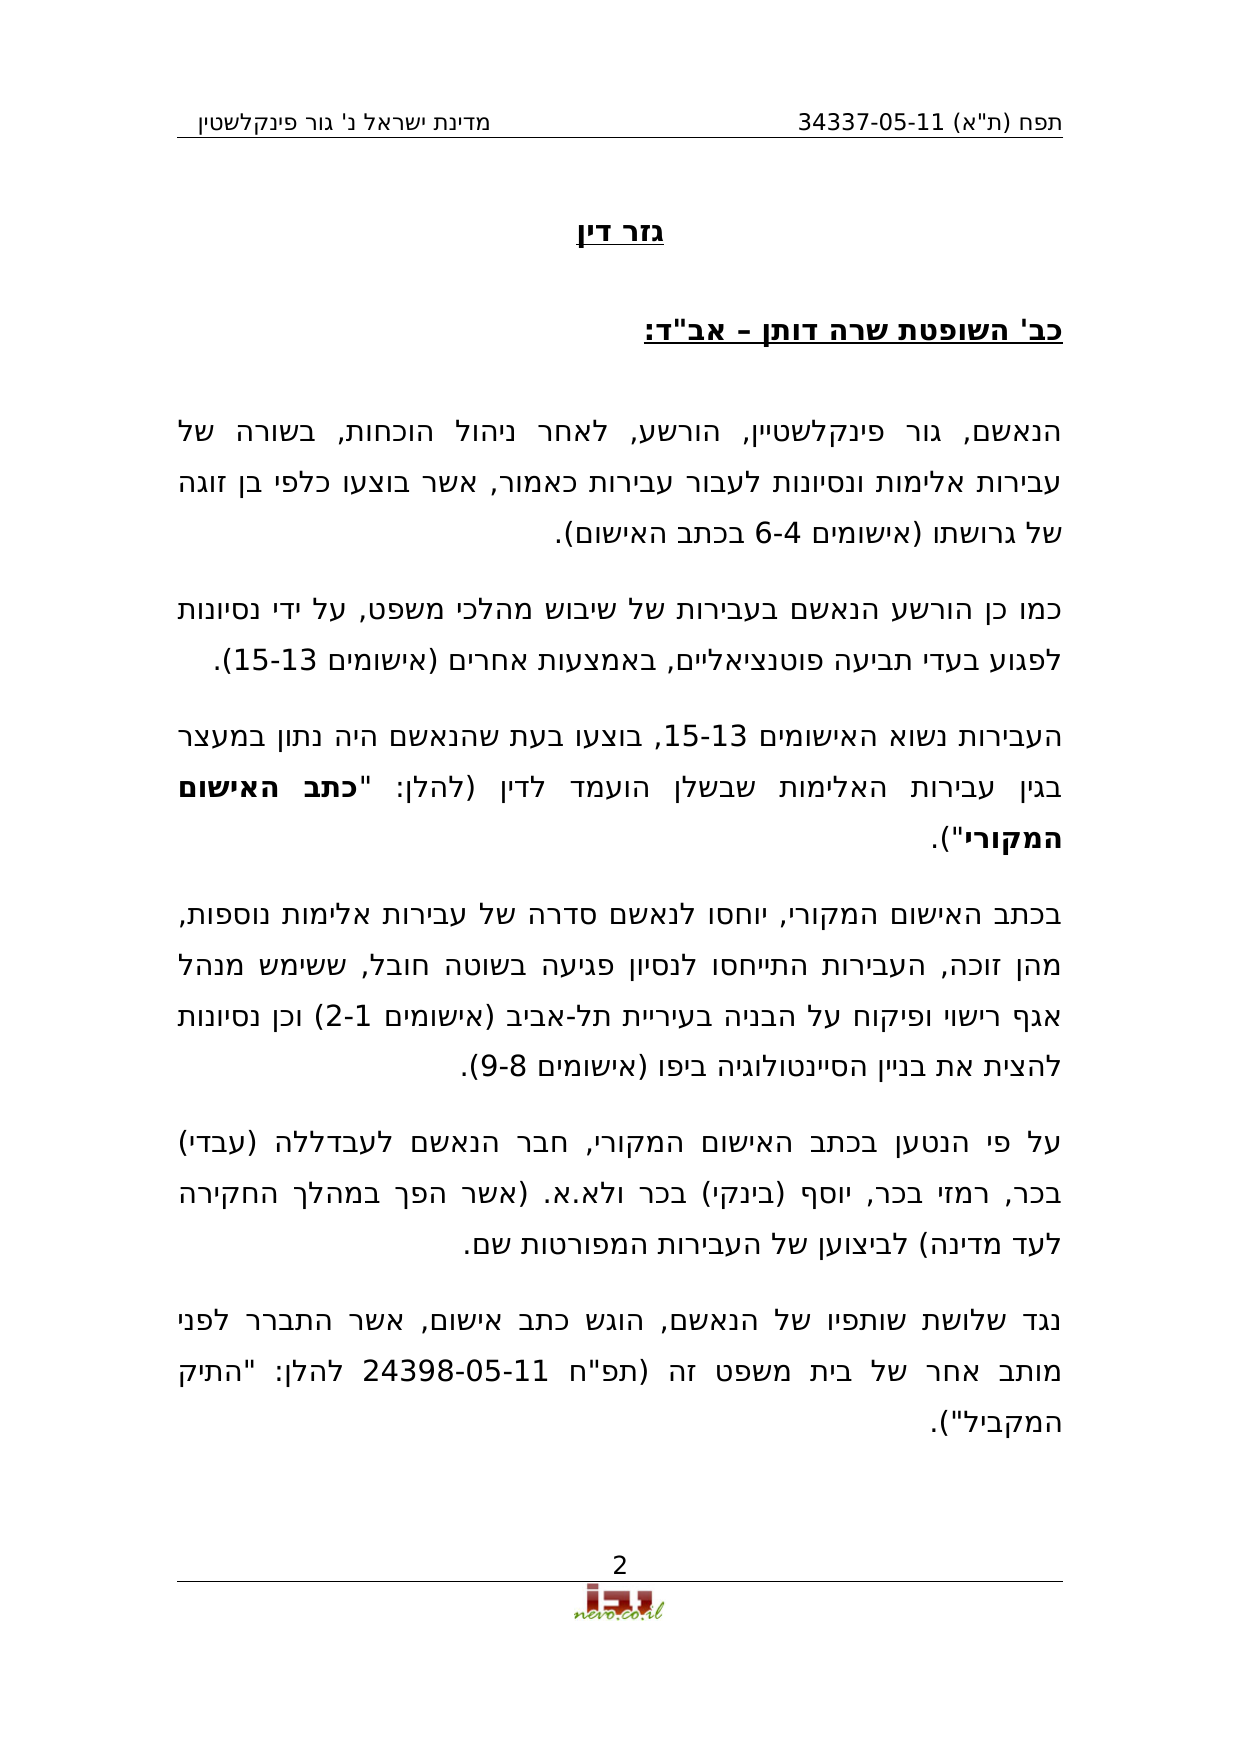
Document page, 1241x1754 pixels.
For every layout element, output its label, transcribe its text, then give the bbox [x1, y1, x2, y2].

text הנאשם, גור פינקלשטיין, הורשע, לאחר ניהול הוכחות, בשורה של עבירות אלימות ונסיונות לעבור עבירות כאמור, אשר בוצעו כלפי בן זוגה של גרושתו (אישומים 6-4 בכתב האישום). [177, 414, 1063, 550]
text כב' השופטת – אב"ד: [177, 313, 1063, 347]
text בכתב האישום המקורי, יוחסו לנאשם סדרה של עבירות אלימות נוספות, מהן זוכה, העבירות התייחסו לנסיון פגיעה בשוטה חובל, ששימש מנהל אגף רישוי ופיקוח על הבניה בעיריית תל-אביב (אישומים 2-1) וכן נסיונות להצית את בניין הסיינטולוגיה ביפו (אישומים 9-8). [177, 897, 1063, 1084]
text כמו כן הורשע הנאשם בעבירות של שיבוש מהלכי משפט, על ידי נסיונות לפגוע בעדי תביעה פוטנציאליים, באמצעות אחרים (אישומים 15-13). [177, 592, 1063, 677]
text על פי הנטען בכתב האישום המקורי, חבר הנאשם לעבדללה (עבדי) בכר, רמזי בכר, יוסף (בינקי) בכר ולא.א. (אשר הפך במהלך החקירה לעד מדינה) לביצוען של העבירות המפורטות שם. [177, 1126, 1063, 1262]
table_header גזר דין [161, 215, 1079, 263]
picture [574, 1583, 666, 1621]
text העבירות נשוא האישומים 15-13, בוצעו בעת שהנאשם היה נתון במעצר בגין עבירות האלימות שבשלן הועמד לדין (להלן: "כתב האישום המקורי"). [177, 719, 1063, 855]
text נגד שלושת שותפיו של הנאשם, הוגש כתב אישום, אשר התברר לפני מותב אחר של בית משפט זה (תפ"ח 24398-05-11 להלן: "התיק המקביל"). [177, 1303, 1063, 1439]
